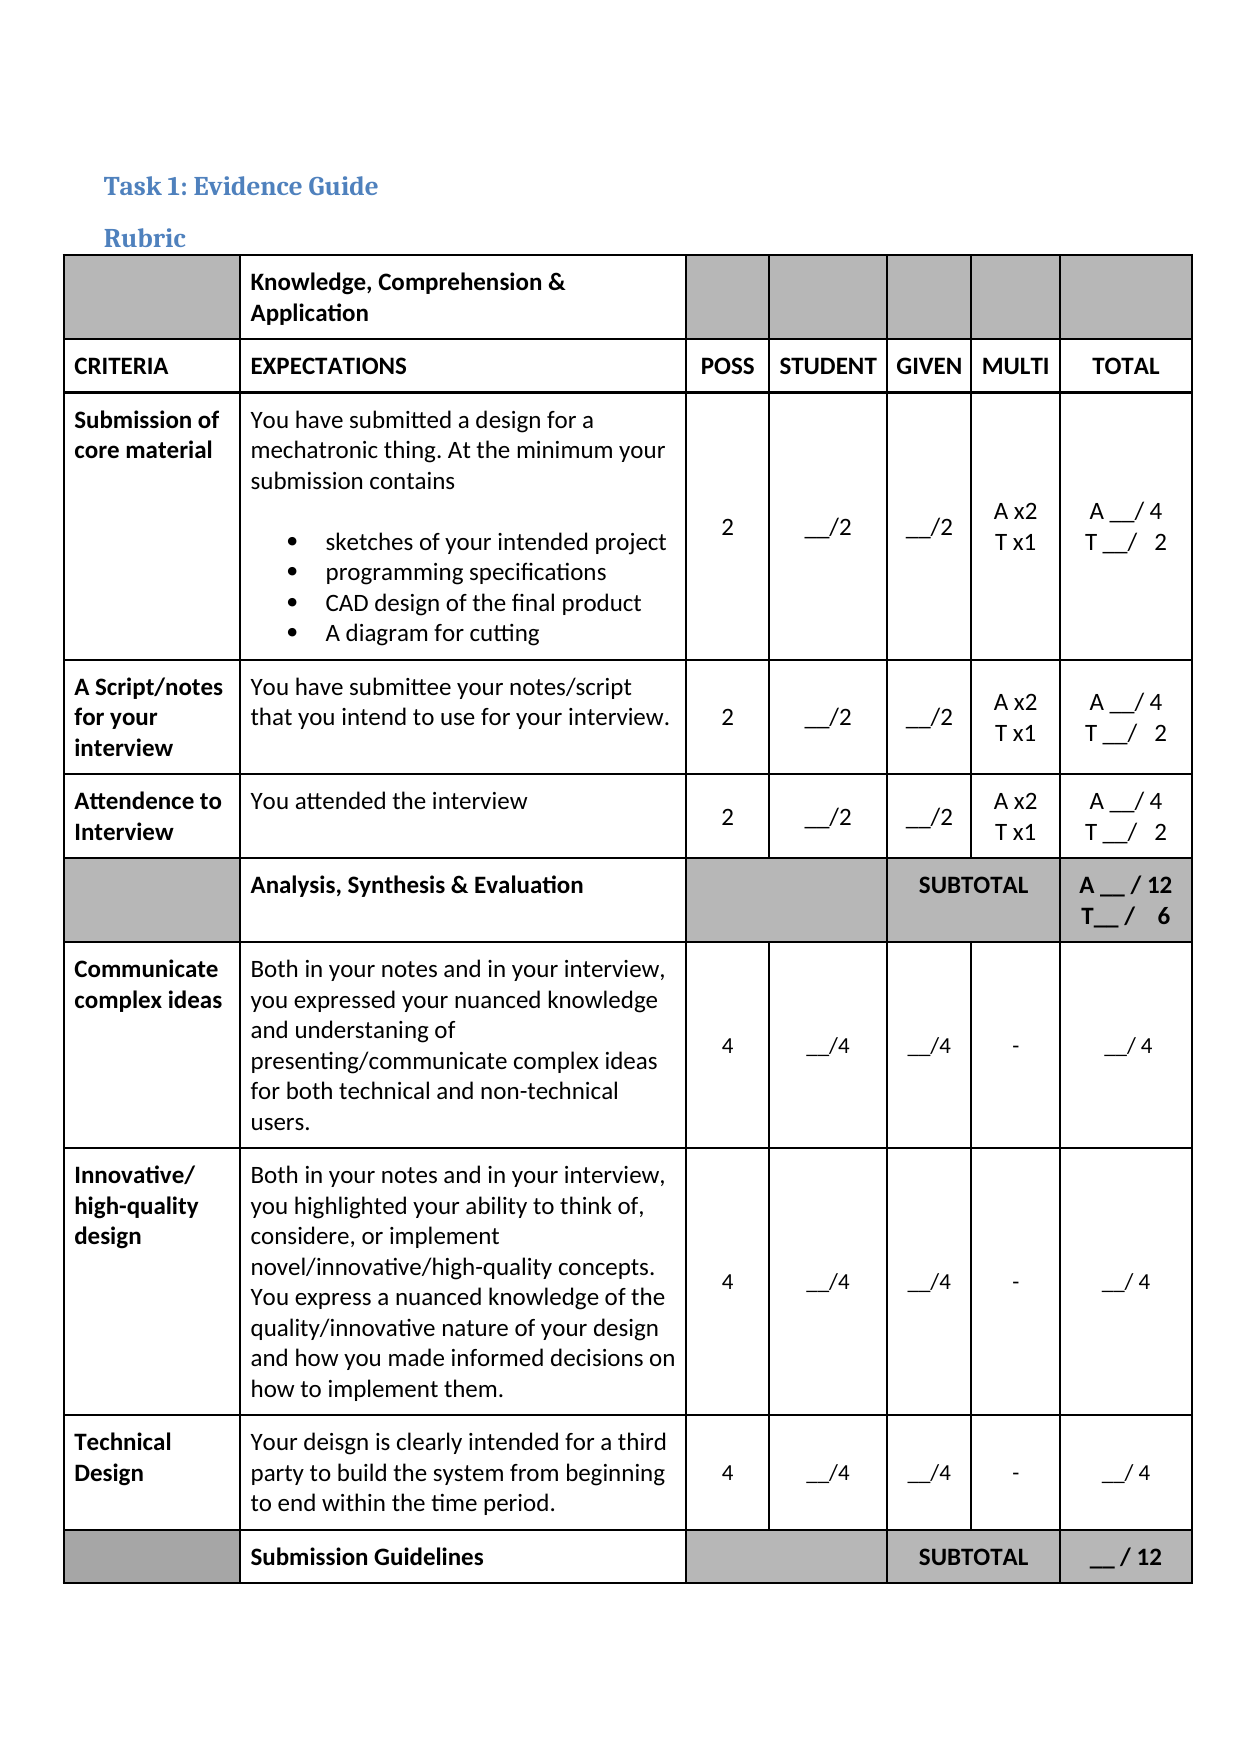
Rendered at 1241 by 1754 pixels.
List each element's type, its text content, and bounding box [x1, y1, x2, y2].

table_cell A __/ 4 T __/ 2 [1061, 394, 1191, 658]
table_cell Analysis, Synthesis & Evaluation [241, 859, 685, 941]
table_cell 2 [687, 394, 768, 658]
table_cell POSS [687, 340, 768, 391]
table_cell GIVEN [888, 340, 970, 391]
table_cell 2 [687, 775, 768, 857]
table_cell You attended the interview [241, 775, 685, 857]
table_cell __/4 [770, 1149, 886, 1414]
table_cell A __/ 4 T __/ 2 [1061, 661, 1191, 773]
subtitle Rubric [103, 223, 1211, 254]
table_cell You have submitted a design for a mechatronic thing. At the minimum your submission contains sketches of your intended project programming specifications CAD design of the final product A diagram for cutting [241, 394, 685, 658]
table_cell - [972, 1149, 1059, 1414]
table_header [972, 256, 1059, 338]
table_cell You have submittee your notes/script that you intend to use for your interview. [241, 661, 685, 773]
table_cell __/2 [770, 775, 886, 857]
table_cell __ / 12 [1061, 1531, 1191, 1582]
table_cell Both in your notes and in your interview, you highlighted your ability to think of, considere, or implement novel/innovative/high-quality concepts. You express a nuanced knowledge of the quality/innovative nature of your design and how you made informed decisions on how to implement them. [241, 1149, 685, 1414]
table_header [687, 256, 768, 338]
table_cell [687, 859, 886, 941]
table_cell A __ / 12 T__ / 6 [1061, 859, 1191, 941]
table_cell __/4 [770, 943, 886, 1147]
table_cell EXPECTATIONS [241, 340, 685, 391]
table_cell __/4 [888, 1149, 970, 1414]
table_header [1061, 256, 1191, 338]
table_cell A x2 T x1 [972, 394, 1059, 658]
table_cell Technical Design [65, 1416, 239, 1528]
table_cell A x2 T x1 [972, 661, 1059, 773]
table_cell 2 [687, 661, 768, 773]
table_header Knowledge, Comprehension & Application [241, 256, 685, 338]
table_cell __/2 [888, 775, 970, 857]
table_cell 4 [687, 1416, 768, 1528]
table_cell [65, 859, 239, 941]
table_cell TOTAL [1061, 340, 1191, 391]
table_cell 4 [687, 1149, 768, 1414]
table_cell __/4 [770, 1416, 886, 1528]
table_cell - [972, 943, 1059, 1147]
table_header [770, 256, 886, 338]
table_cell Both in your notes and in your interview, you expressed your nuanced knowledge and understaning of presenting/communicate complex ideas for both technical and non-technical users. [241, 943, 685, 1147]
table_cell Communicate complex ideas [65, 943, 239, 1147]
table_header [65, 256, 239, 338]
table_cell A __/ 4 T __/ 2 [1061, 775, 1191, 857]
table_cell SUBTOTAL [888, 1531, 1059, 1582]
table_cell CRITERIA [65, 340, 239, 391]
table_cell - [972, 1416, 1059, 1528]
table_cell [687, 1531, 886, 1582]
table_cell SUBTOTAL [888, 859, 1059, 941]
table_cell MULTI [972, 340, 1059, 391]
table_cell __/ 4 [1061, 943, 1191, 1147]
table_header [888, 256, 970, 338]
table_cell Submission of core material [65, 394, 239, 658]
subtitle Task 1: Evidence Guide [103, 171, 1211, 202]
table_cell Submission Guidelines [241, 1531, 685, 1582]
table_cell __/2 [770, 661, 886, 773]
table_cell STUDENT [770, 340, 886, 391]
table_cell __/2 [888, 661, 970, 773]
table_cell __/ 4 [1061, 1416, 1191, 1528]
table_cell __/4 [888, 1416, 970, 1528]
table_cell Innovative/high-quality design [65, 1149, 239, 1414]
table_cell __/2 [888, 394, 970, 658]
table_cell 4 [687, 943, 768, 1147]
table_cell [65, 1531, 239, 1582]
table_cell A Script/notes for your interview [65, 661, 239, 773]
table_cell Attendence to Interview [65, 775, 239, 857]
table_cell __/ 4 [1061, 1149, 1191, 1414]
table_cell Your deisgn is clearly intended for a third party to build the system from beginning to end within the time period. [241, 1416, 685, 1528]
table_cell __/4 [888, 943, 970, 1147]
table_cell __/2 [770, 394, 886, 658]
table_cell A x2 T x1 [972, 775, 1059, 857]
